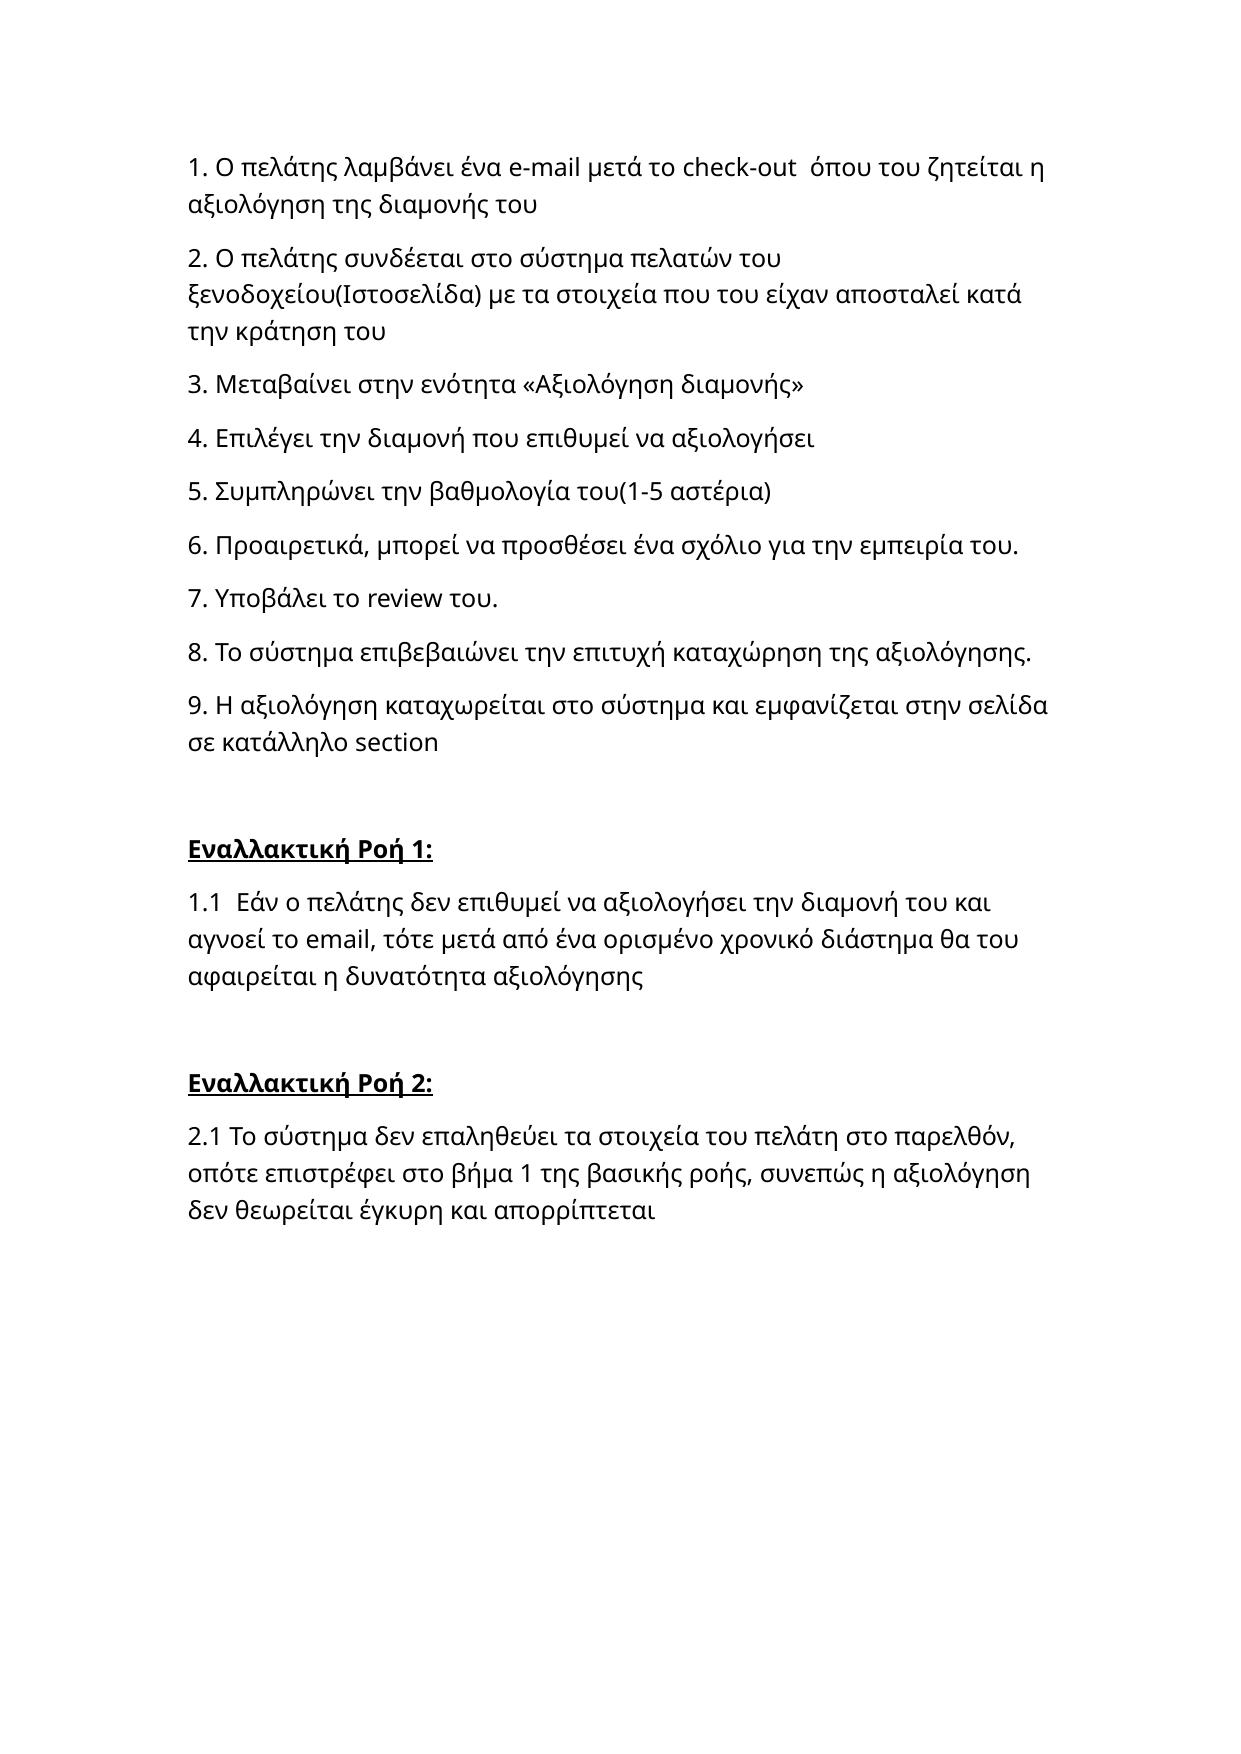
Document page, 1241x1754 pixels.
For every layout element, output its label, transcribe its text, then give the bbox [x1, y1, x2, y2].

text Εναλλακτική Ροή 2: [187, 1065, 1053, 1099]
text 3. Μεταβαίνει στην ενότητα «Αξιολόγηση διαμονής» [187, 367, 1053, 401]
text 4. Επιλέγει την διαμονή που επιθυμεί να αξιολογήσει [187, 421, 1053, 455]
text Εναλλακτική Ροή 1: [187, 831, 1053, 866]
text 1. Ο πελάτης λαμβάνει ένα e-mail μετά το check-out όπου του ζητείται η αξιολόγηση της διαμονής του [187, 150, 1053, 221]
text 9. Η αξιολόγηση καταχωρείται στο σύστημα και εμφανίζεται στην σελίδα σε κατάλληλο section [187, 688, 1053, 759]
text 5. Συμπληρώνει την βαθμολογία του(1-5 αστέρια) [187, 474, 1053, 508]
text 6. Προαιρετικά, μπορεί να προσθέσει ένα σχόλιο για την εμπειρία του. [187, 527, 1053, 562]
text 8. Το σύστημα επιβεβαιώνει την επιτυχή καταχώρηση της αξιολόγησης. [187, 634, 1053, 668]
text 2. Ο πελάτης συνδέεται στο σύστημα πελατών του ξενοδοχείου(Ιστοσελίδα) με τα στοιχεία που του είχαν αποσταλεί κατά την κράτηση του [187, 240, 1053, 348]
text 1.1 Εάν ο πελάτης δεν επιθυμεί να αξιολογήσει την διαμονή του και αγνοεί το email, τότε μετά από ένα ορισμένο χρονικό διάστημα θα του αφαιρείται η δυνατότητα αξιολόγησης [187, 885, 1053, 992]
text 2.1 Το σύστημα δεν επαληθεύει τα στοιχεία του πελάτη στο παρελθόν, οπότε επιστρέφει στο βήμα 1 της βασικής ροής, συνεπώς η αξιολόγηση δεν θεωρείται έγκυρη και απορρίπτεται [187, 1119, 1053, 1226]
text 7. Υποβάλει το review του. [187, 581, 1053, 615]
